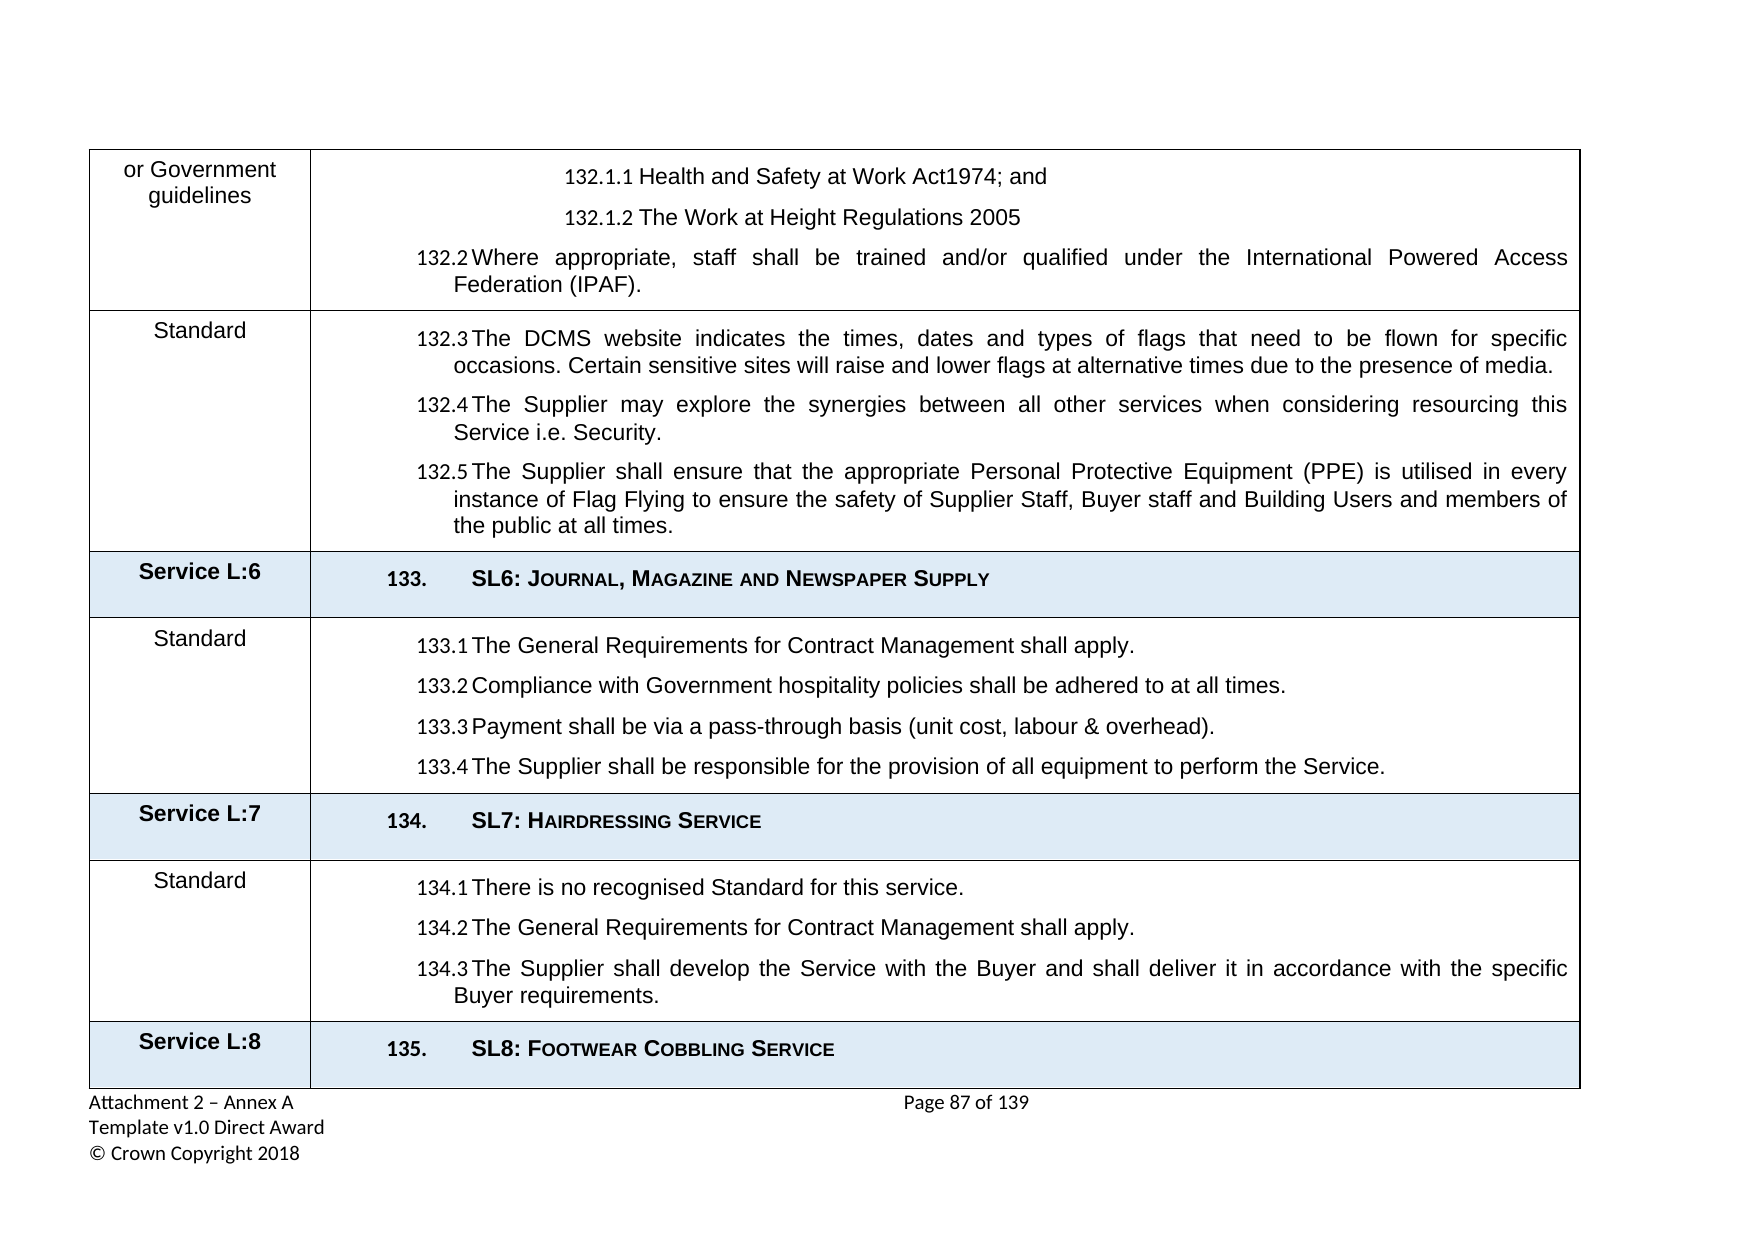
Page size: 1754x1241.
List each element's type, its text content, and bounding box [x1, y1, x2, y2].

table_cell Service L:8 [90, 1022, 310, 1087]
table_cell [311, 861, 1579, 1021]
table_cell The DCMS website indicates the times, dates and types of flags that need to be flown for specific occasions. Certain sensitive sites will raise and lower flags at alternative times due to the presence of media. The Supplier may explore the synergies between all other services when considering resourcing this Service i.e. Security. The Supplier shall ensure that the appropriate Personal Protective Equipment (PPE) is utilised in every instance of Flag Flying to ensure the safety of Supplier Staff, Buyer staff and Building Users and members of the public at all times. [311, 311, 1579, 551]
table_cell Standard [90, 311, 310, 551]
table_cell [311, 150, 1579, 310]
table_cell The General Requirements for Contract Management shall apply. Compliance with Government hospitality policies shall be adhered to at all times. Payment shall be via a pass-through basis (unit cost, labour & overhead). The Supplier shall be responsible for the provision of all equipment to perform the Service. [311, 618, 1579, 793]
table_cell Standard [90, 618, 310, 793]
table_cell Standard [90, 861, 310, 1021]
table_cell SL7: Hairdressing Service [311, 794, 1579, 859]
table_cell Service L:6 [90, 552, 310, 617]
table_cell Service L:7 [90, 794, 310, 859]
table_cell SL6: Journal, Magazine and Newspaper Supply [311, 552, 1579, 617]
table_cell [90, 150, 310, 310]
table_cell SL8: Footwear Cobbling Service [311, 1022, 1579, 1087]
